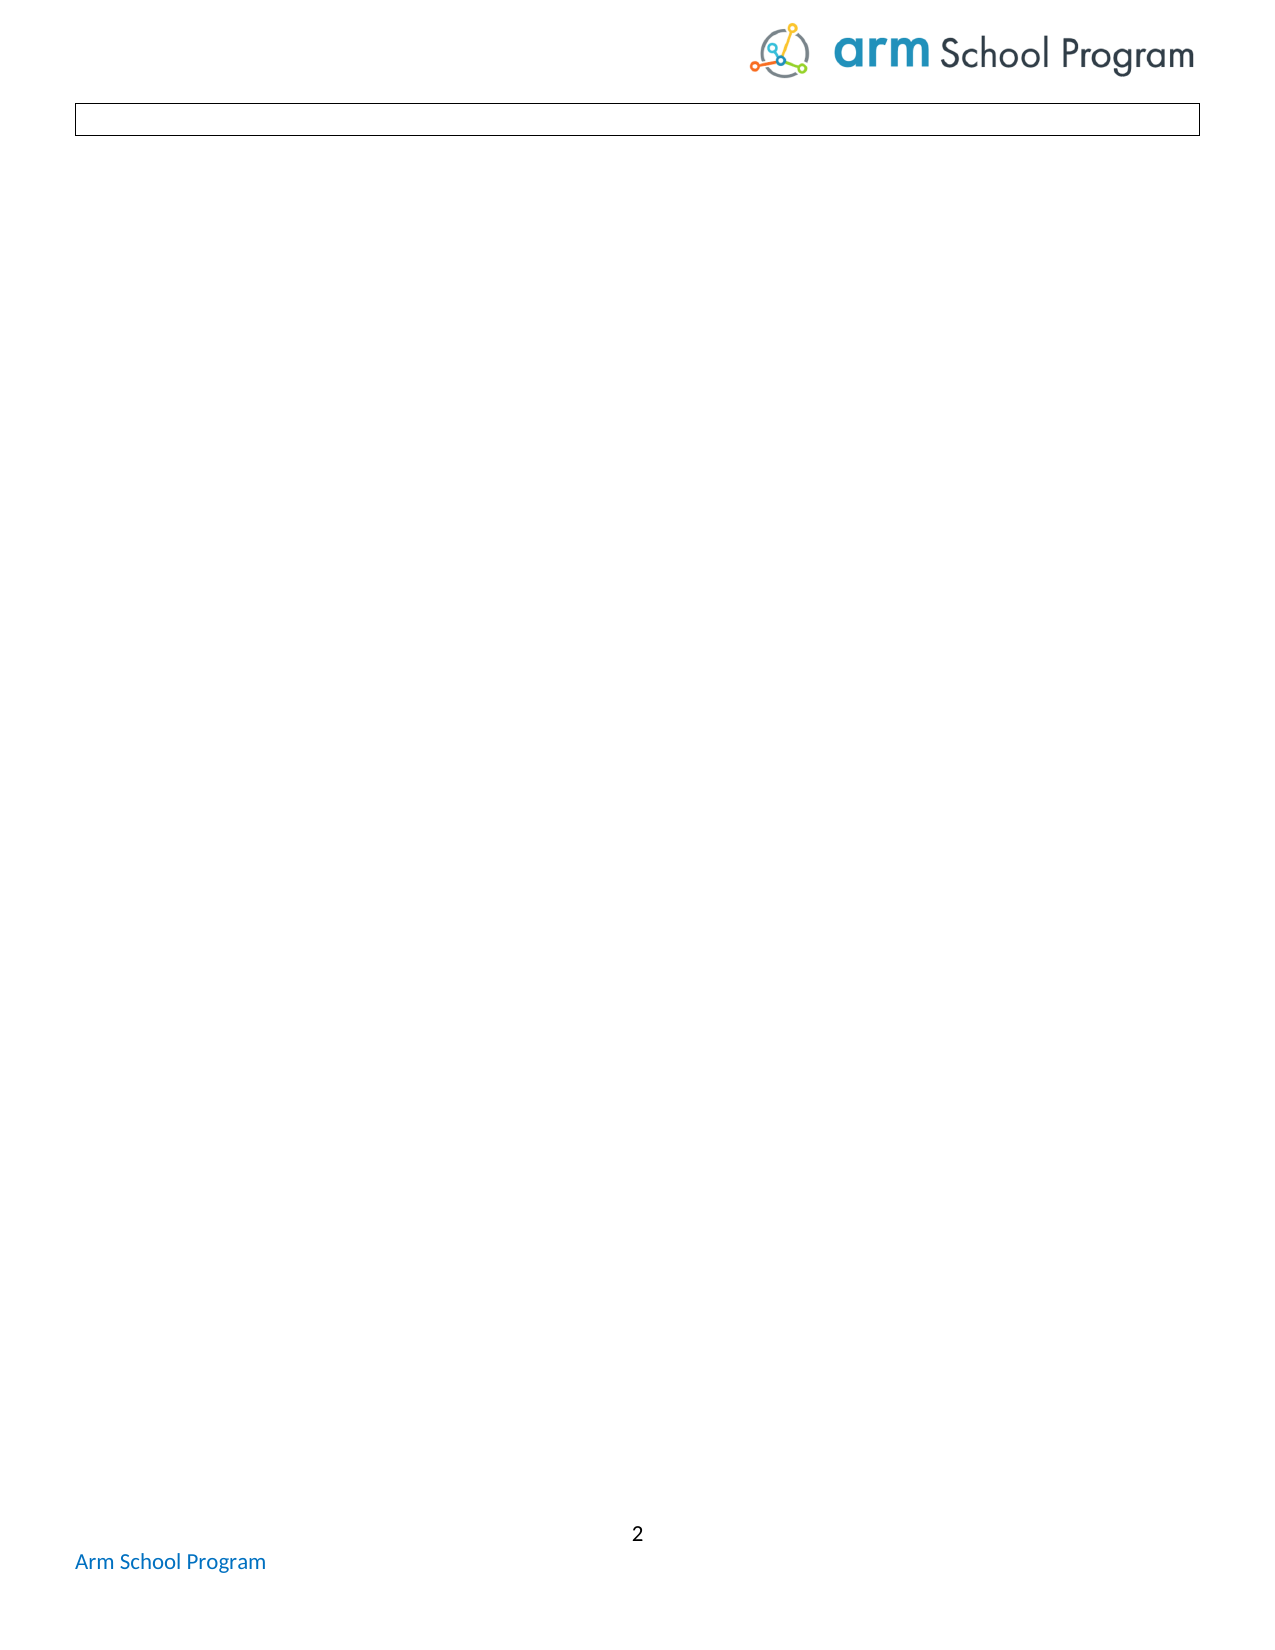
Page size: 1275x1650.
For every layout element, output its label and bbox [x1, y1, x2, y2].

picture [743, 18, 1197, 82]
table_header [76, 104, 1199, 135]
